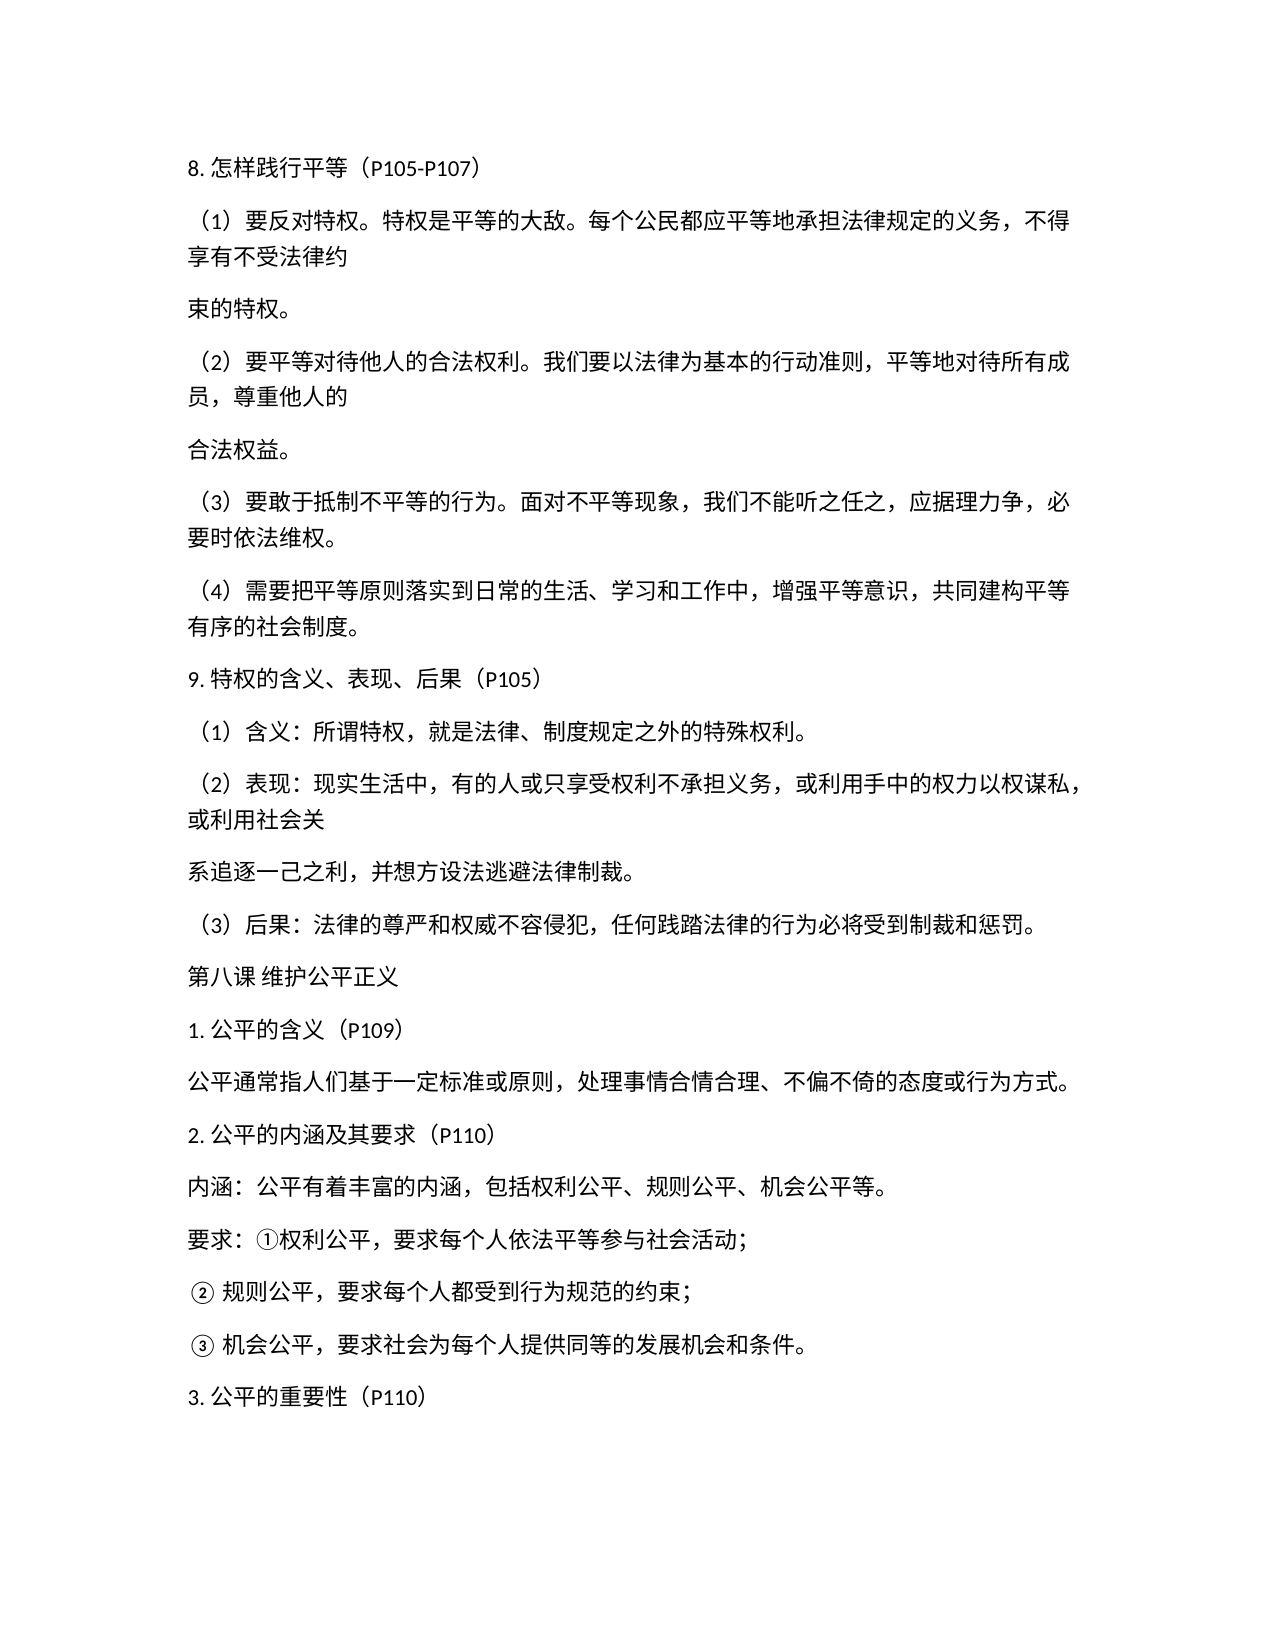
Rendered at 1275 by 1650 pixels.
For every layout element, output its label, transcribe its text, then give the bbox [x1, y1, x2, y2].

text （2）表现：现实生活中，有的人或只享受权利不承担义务，或利用手中的权力以权谋私，或利用社会关 [187, 766, 1087, 835]
text 1. 公平的含义（P109） [187, 1012, 1087, 1045]
text 要求：①权利公平，要求每个人依法平等参与社会活动； [187, 1222, 1087, 1255]
text 8. 怎样践行平等（P105-P107） [187, 150, 1087, 183]
text 系追逐一己之利，并想方设法逃避法律制裁。 [187, 854, 1087, 887]
text （3）要敢于抵制不平等的行为。面对不平等现象，我们不能听之任之，应据理力争，必要时依法维权。 [187, 484, 1087, 553]
text 第八课 维护公平正义 [187, 959, 1087, 992]
text 2. 公平的内涵及其要求（P110） [187, 1117, 1087, 1150]
text （2）要平等对待他人的合法权利。我们要以法律为基本的行动准则，平等地对待所有成员，尊重他人的 [187, 343, 1087, 412]
text ③机会公平，要求社会为每个人提供同等的发展机会和条件。 [187, 1327, 1087, 1360]
text ②规则公平，要求每个人都受到行为规范的约束； [187, 1274, 1087, 1307]
text （3）后果：法律的尊严和权威不容侵犯，任何践踏法律的行为必将受到制裁和惩罚。 [187, 907, 1087, 940]
text 3. 公平的重要性（P110） [187, 1379, 1087, 1412]
text （1）要反对特权。特权是平等的大敌。每个公民都应平等地承担法律规定的义务，不得享有不受法律约 [187, 202, 1087, 272]
text 合法权益。 [187, 432, 1087, 465]
text 束的特权。 [187, 291, 1087, 324]
text 9. 特权的含义、表现、后果（P105） [187, 661, 1087, 694]
text （1）含义：所谓特权，就是法律、制度规定之外的特殊权利。 [187, 713, 1087, 747]
text 公平通常指人们基于一定标准或原则，处理事情合情合理、不偏不倚的态度或行为方式。 [187, 1064, 1087, 1097]
text 内涵：公平有着丰富的内涵，包括权利公平、规则公平、机会公平等。 [187, 1169, 1087, 1202]
text （4）需要把平等原则落实到日常的生活、学习和工作中，增强平等意识，共同建构平等有序的社会制度。 [187, 572, 1087, 642]
